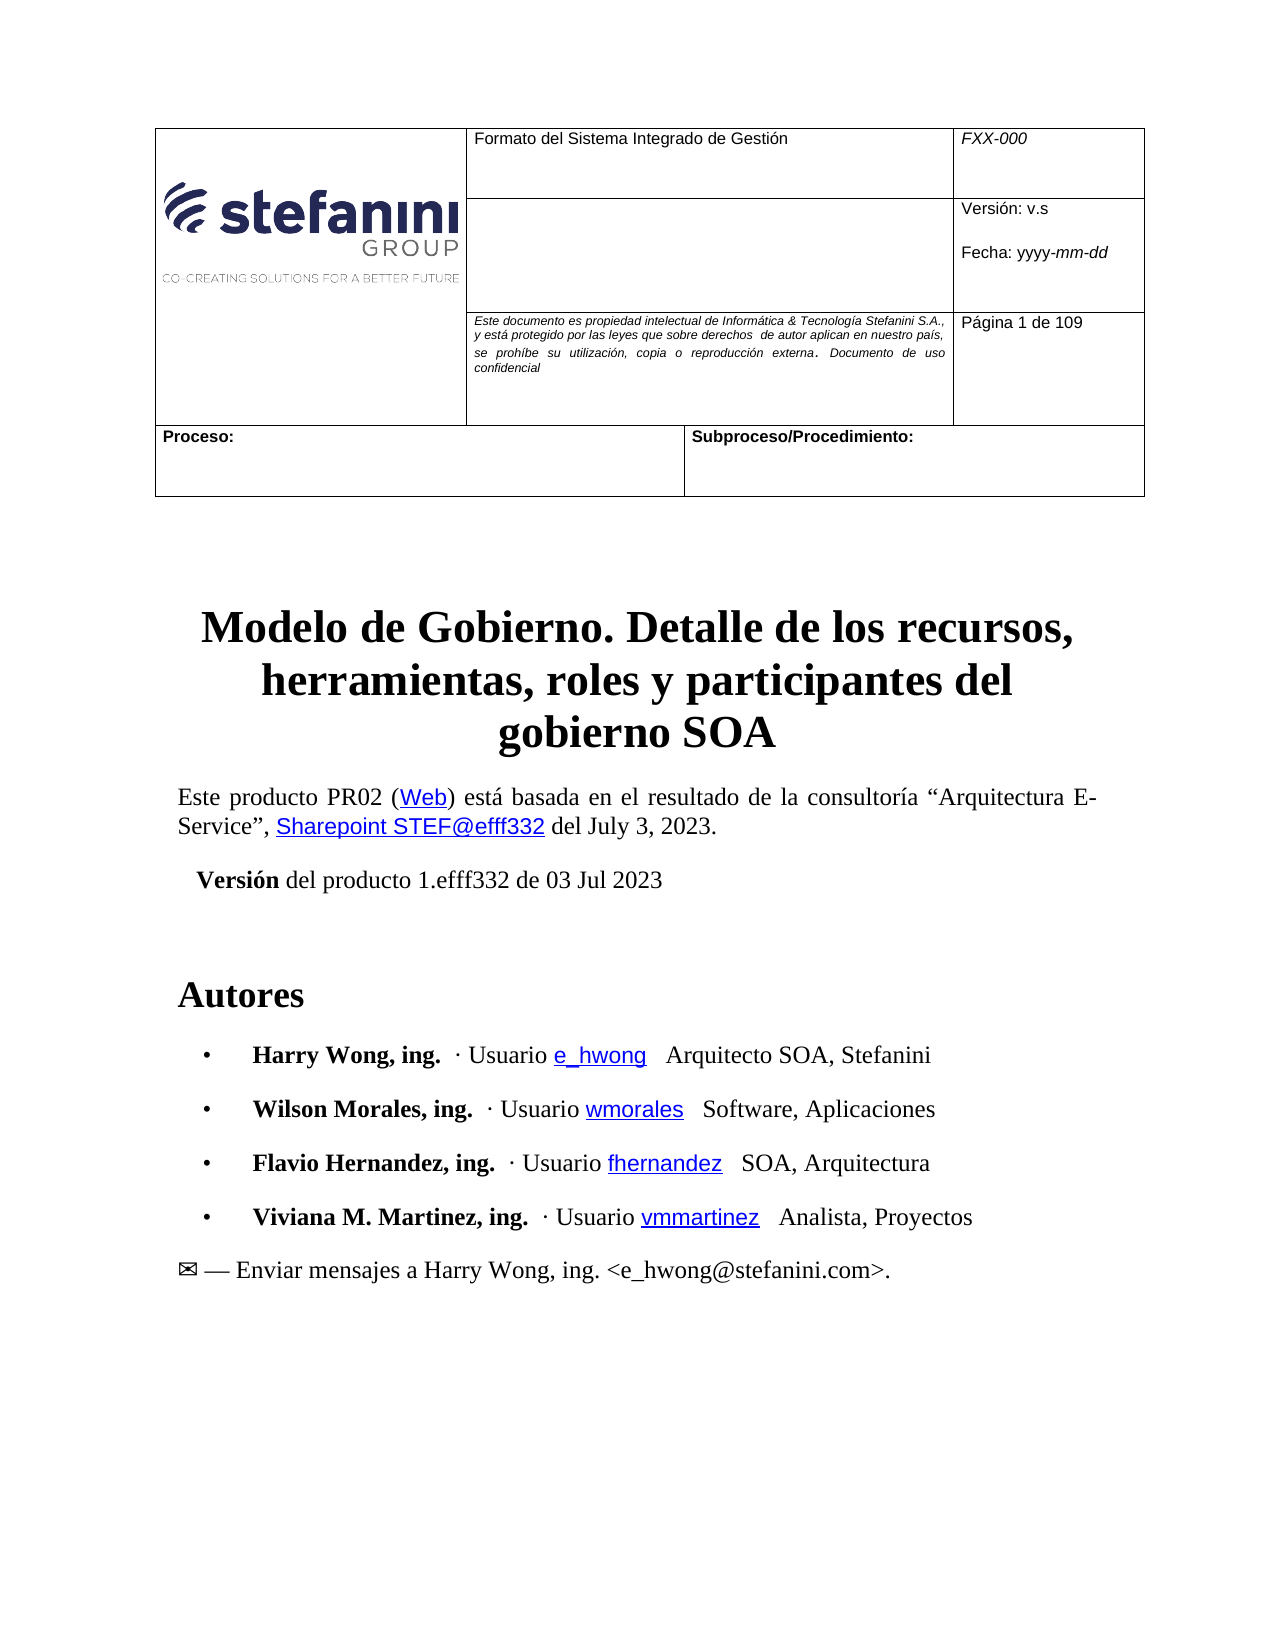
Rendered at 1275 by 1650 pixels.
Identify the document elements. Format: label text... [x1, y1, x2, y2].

text ✉ — Enviar mensajes a Harry Wong, ing. <e_hwong@stefanini.com>. [177, 1256, 1098, 1284]
text Este producto PR02 (Web) está basada en el resultado de la consultoría “Arquitectura E-Service”, Sharepoint STEF@efff332 del July 3, 2023. [177, 782, 1098, 840]
list Flavio Hernandez, ing. · Usuario fhernandez SOA, Arquitectura [202, 1148, 1098, 1177]
text Versión del producto 1.efff332 de 03 Jul 2023 [177, 865, 1098, 894]
subtitle Autores [177, 972, 1098, 1016]
list Harry Wong, ing. · Usuario e_hwong Arquitecto SOA, Stefanini [202, 1041, 1098, 1069]
title Modelo de Gobierno. Detalle de los recursos, herramientas, roles y participantes del gobierno SOA [177, 599, 1098, 757]
list Viviana M. Martinez, ing. · Usuario vmmartinez Analista, Proyectos [202, 1202, 1098, 1231]
list Wilson Morales, ing. · Usuario wmorales Software, Aplicaciones [202, 1094, 1098, 1123]
picture [162, 182, 460, 286]
